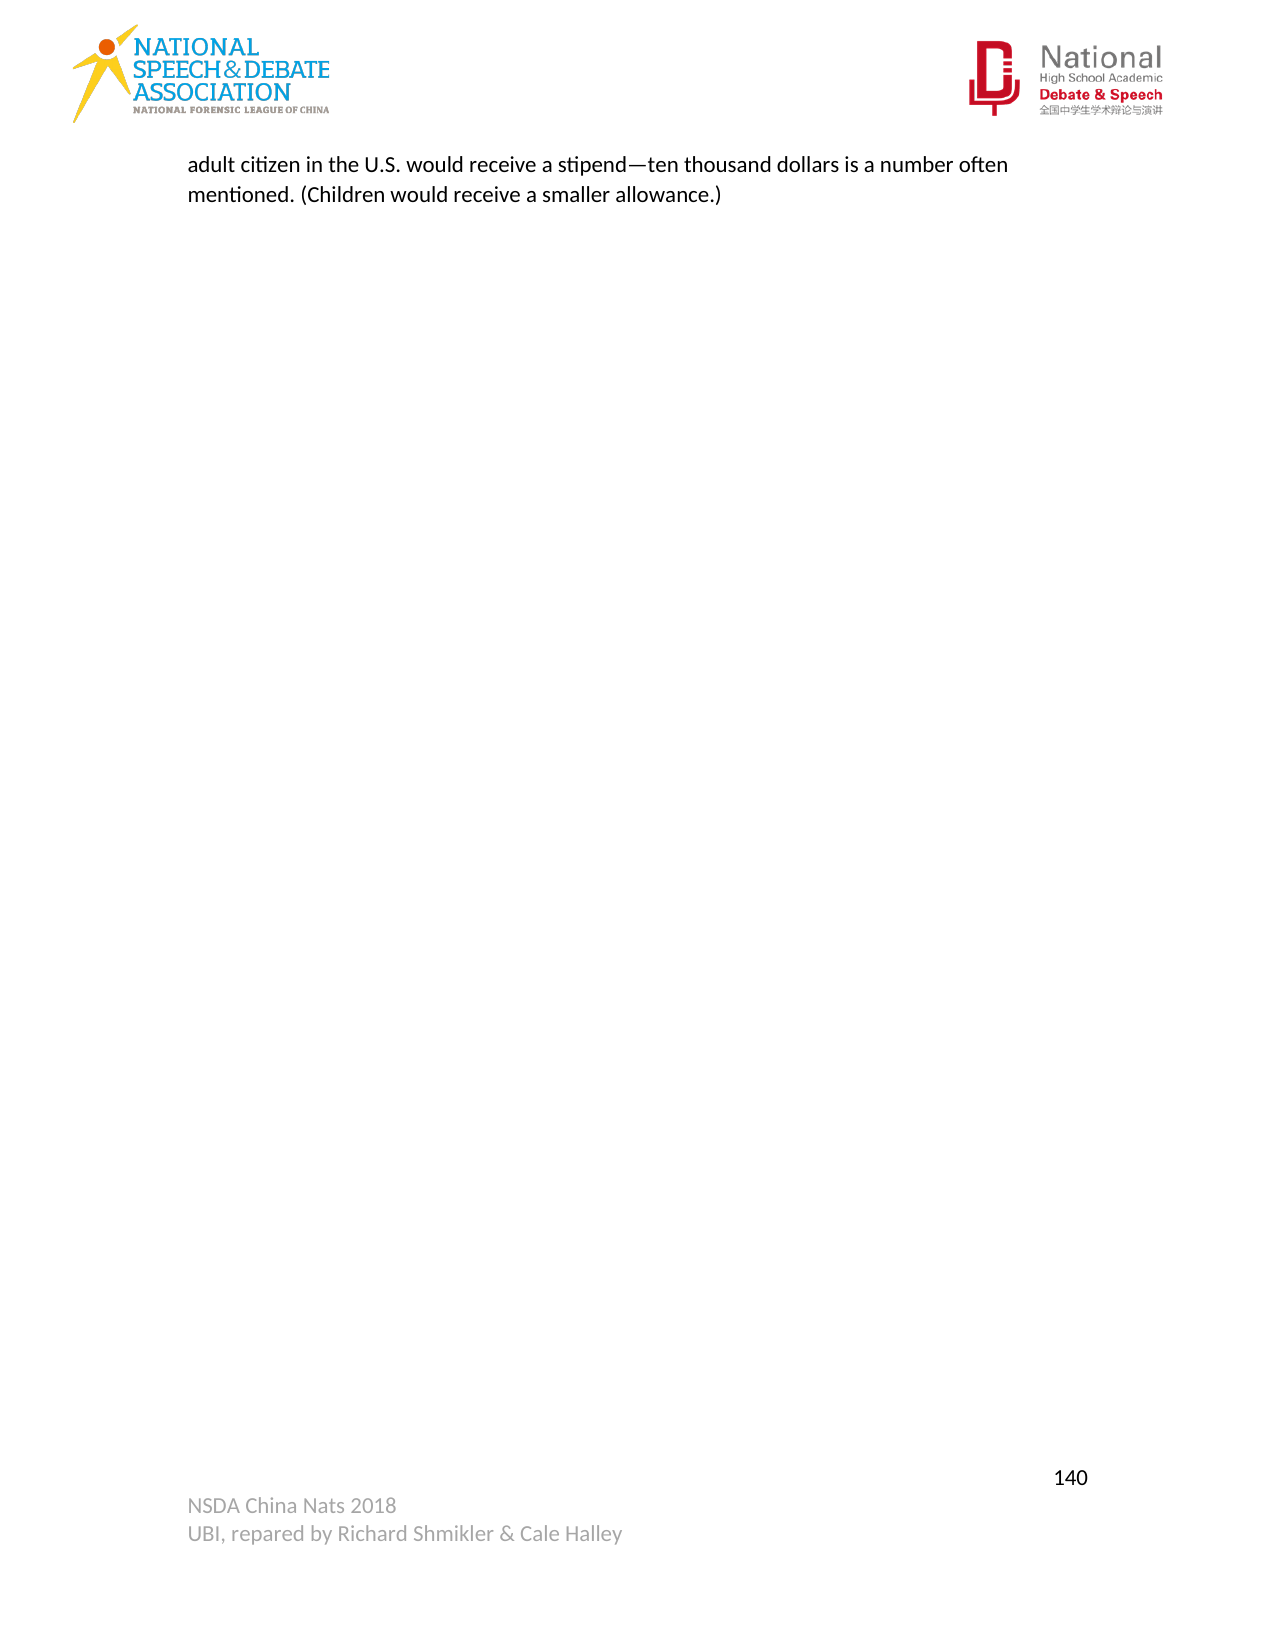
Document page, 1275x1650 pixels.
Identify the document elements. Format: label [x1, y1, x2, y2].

picture [72, 24, 330, 123]
text [187, 150, 1088, 208]
picture [959, 27, 1171, 128]
